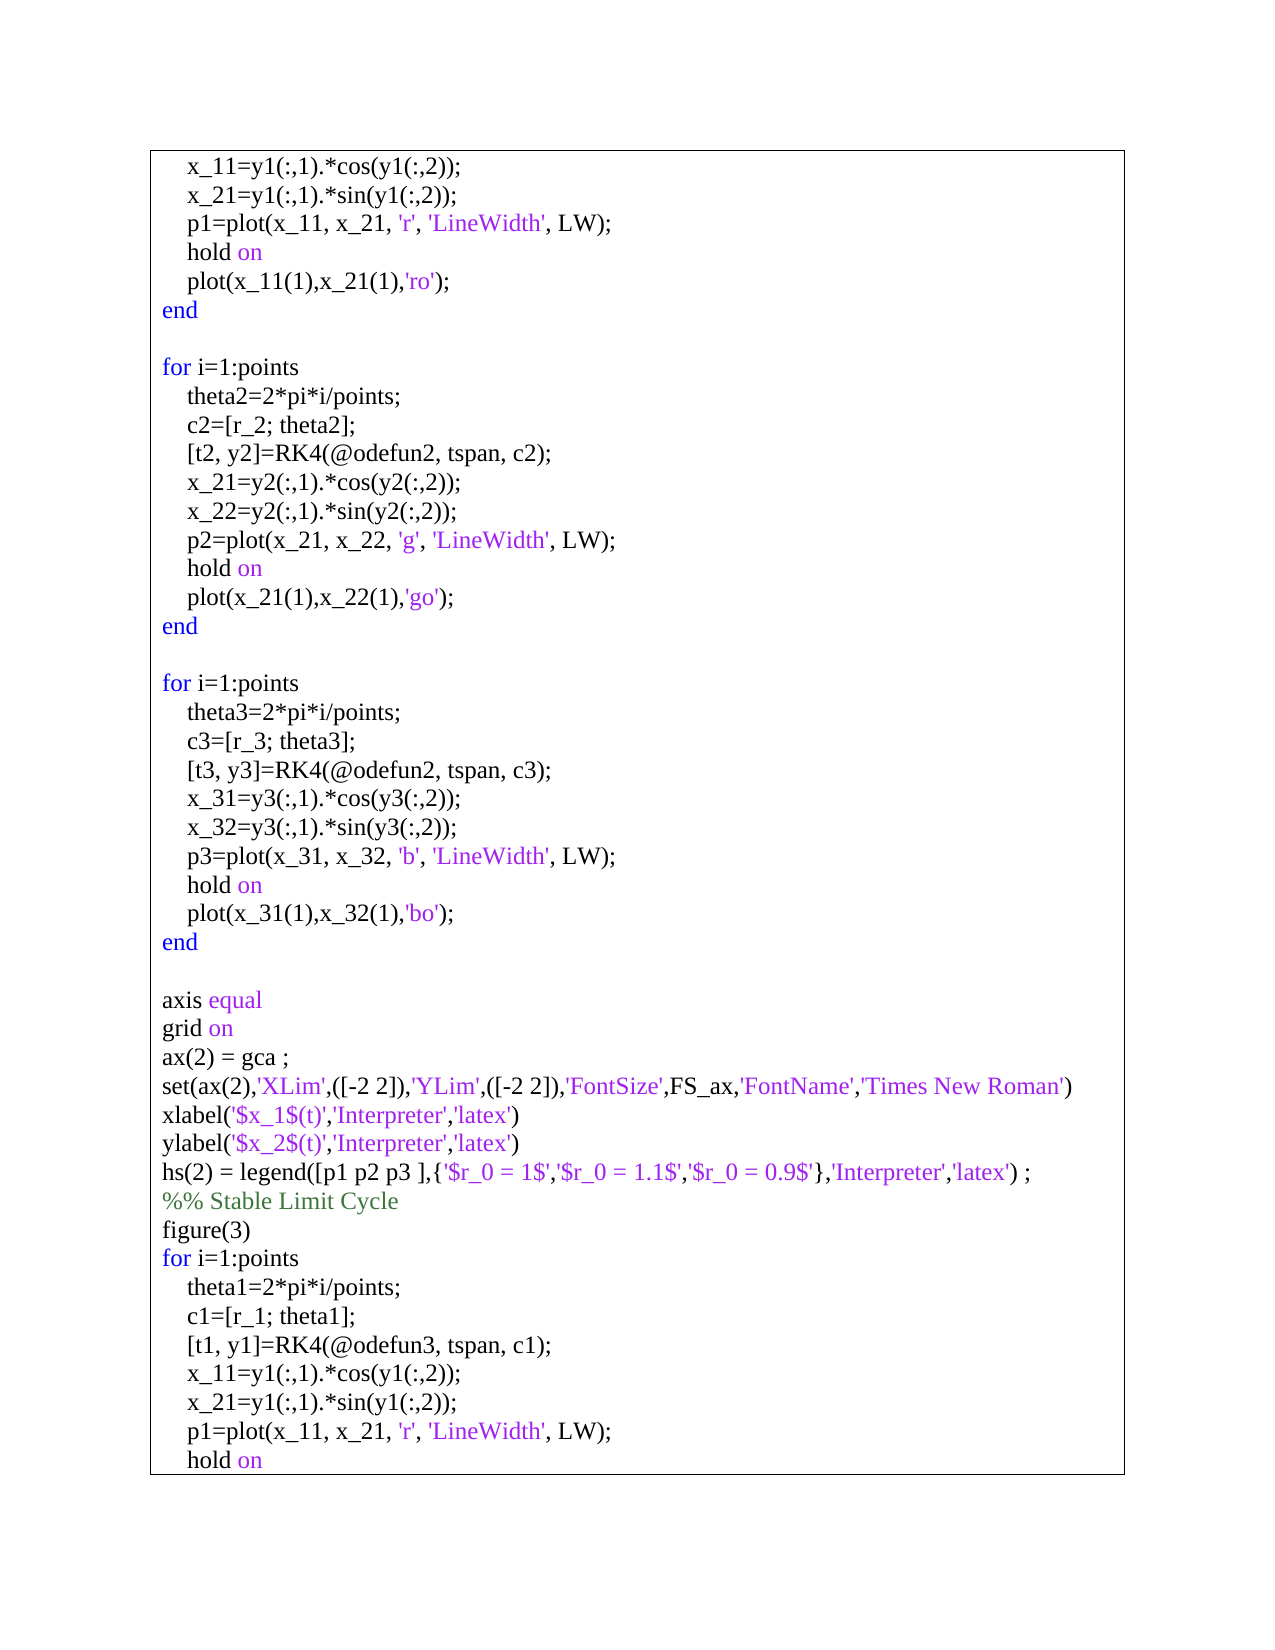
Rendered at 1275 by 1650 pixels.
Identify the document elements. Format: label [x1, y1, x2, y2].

table_cell [151, 151, 1124, 1473]
